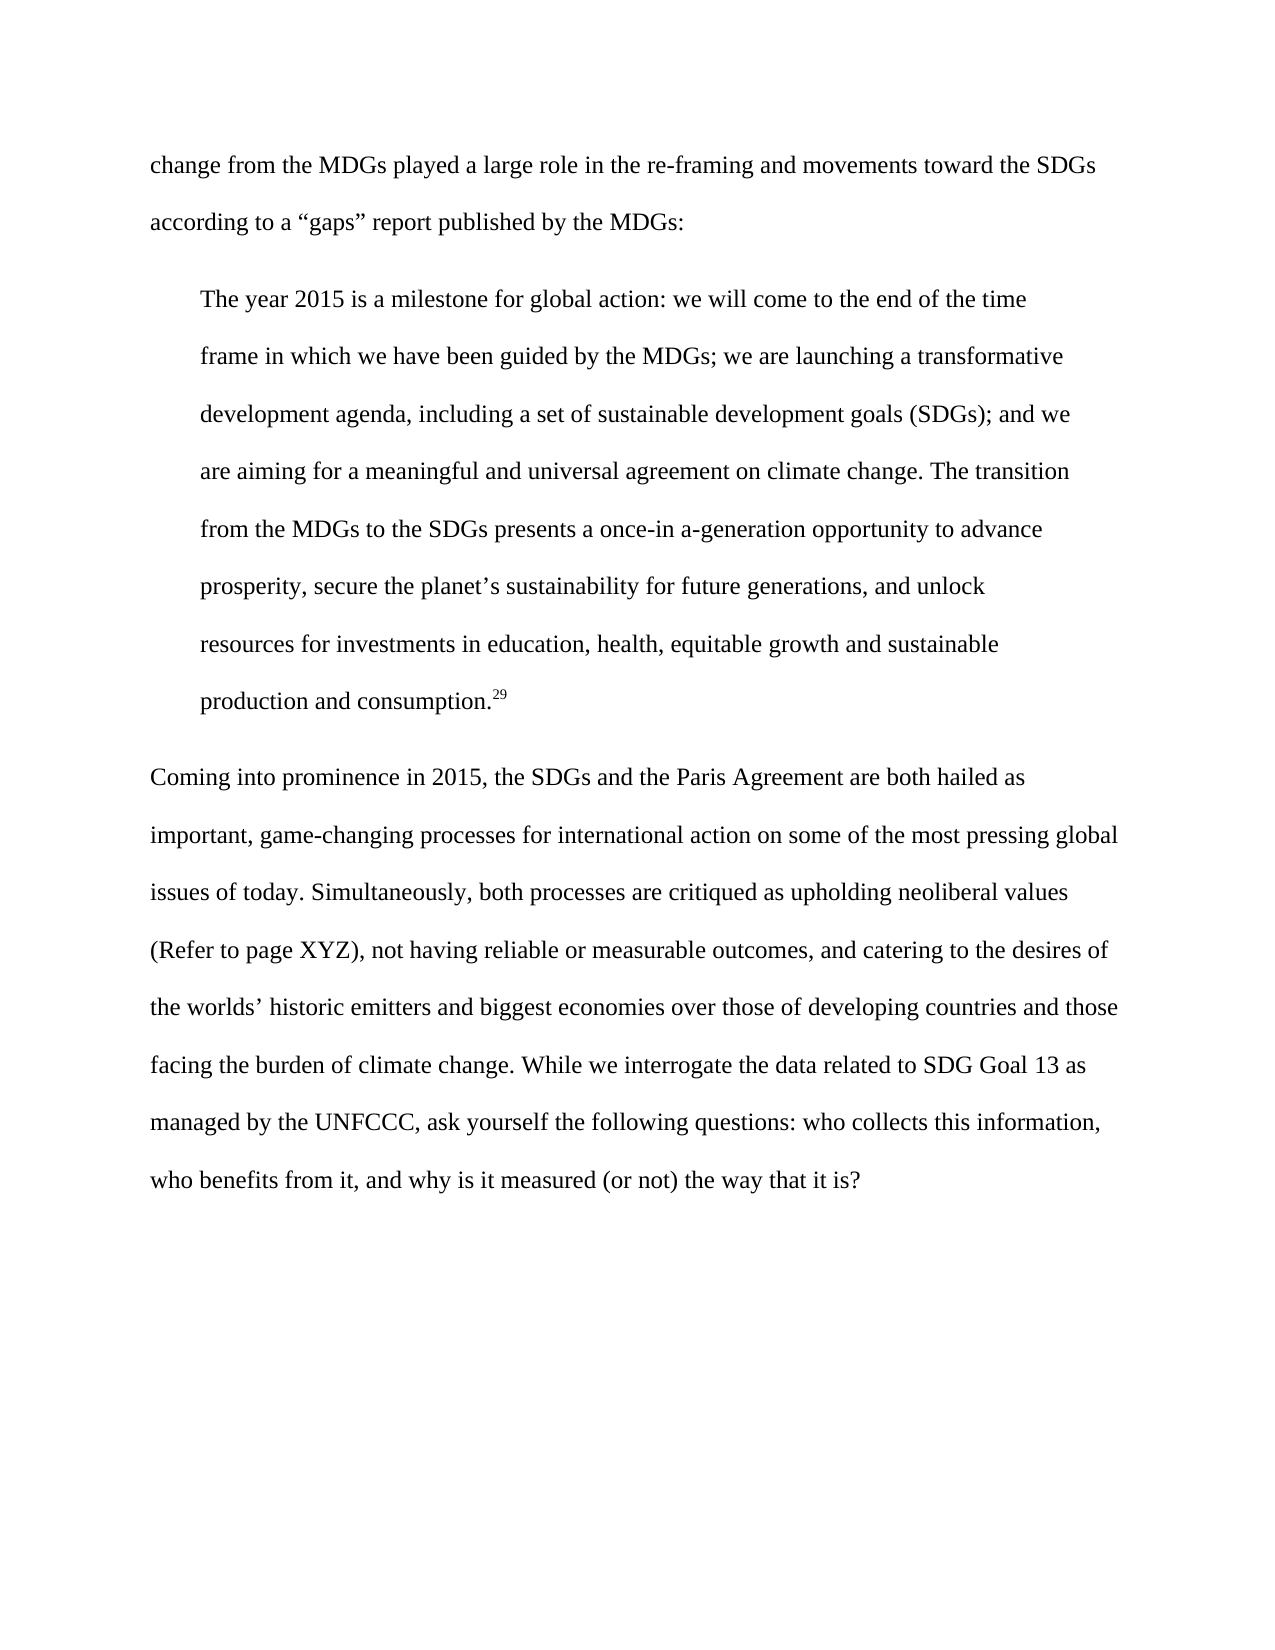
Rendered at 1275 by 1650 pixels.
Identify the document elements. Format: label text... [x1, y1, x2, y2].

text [150, 150, 1125, 236]
text Coming into prominence in 2015, the SDGs and the Paris Agreement are both hailed as important, game-changing processes for international action on some of the most pressing global issues of today. Simultaneously, both processes are critiqued as upholding neoliberal values (Refer to page XYZ), not having reliable or measurable outcomes, and catering to the desires of the worlds’ historic emitters and biggest economies over those of developing countries and those facing the burden of climate change. While we interrogate the data related to SDG Goal 13 as managed by the UNFCCC, ask yourself the following questions: who collects this information, who benefits from it, and why is it measured (or not) the way that it is? [150, 762, 1125, 1194]
text The year 2015 is a milestone for global action: we will come to the end of the time frame in which we have been guided by the MDGs; we are launching a transformative development agenda, including a set of sustainable development goals (SDGs); and we are aiming for a meaningful and universal agreement on climate change. The transition from the MDGs to the SDGs presents a once-in a-generation opportunity to advance prosperity, secure the planet’s sustainability for future generations, and unlock resources for investments in education, health, equitable growth and sustainable production and consumption. [200, 284, 1075, 715]
